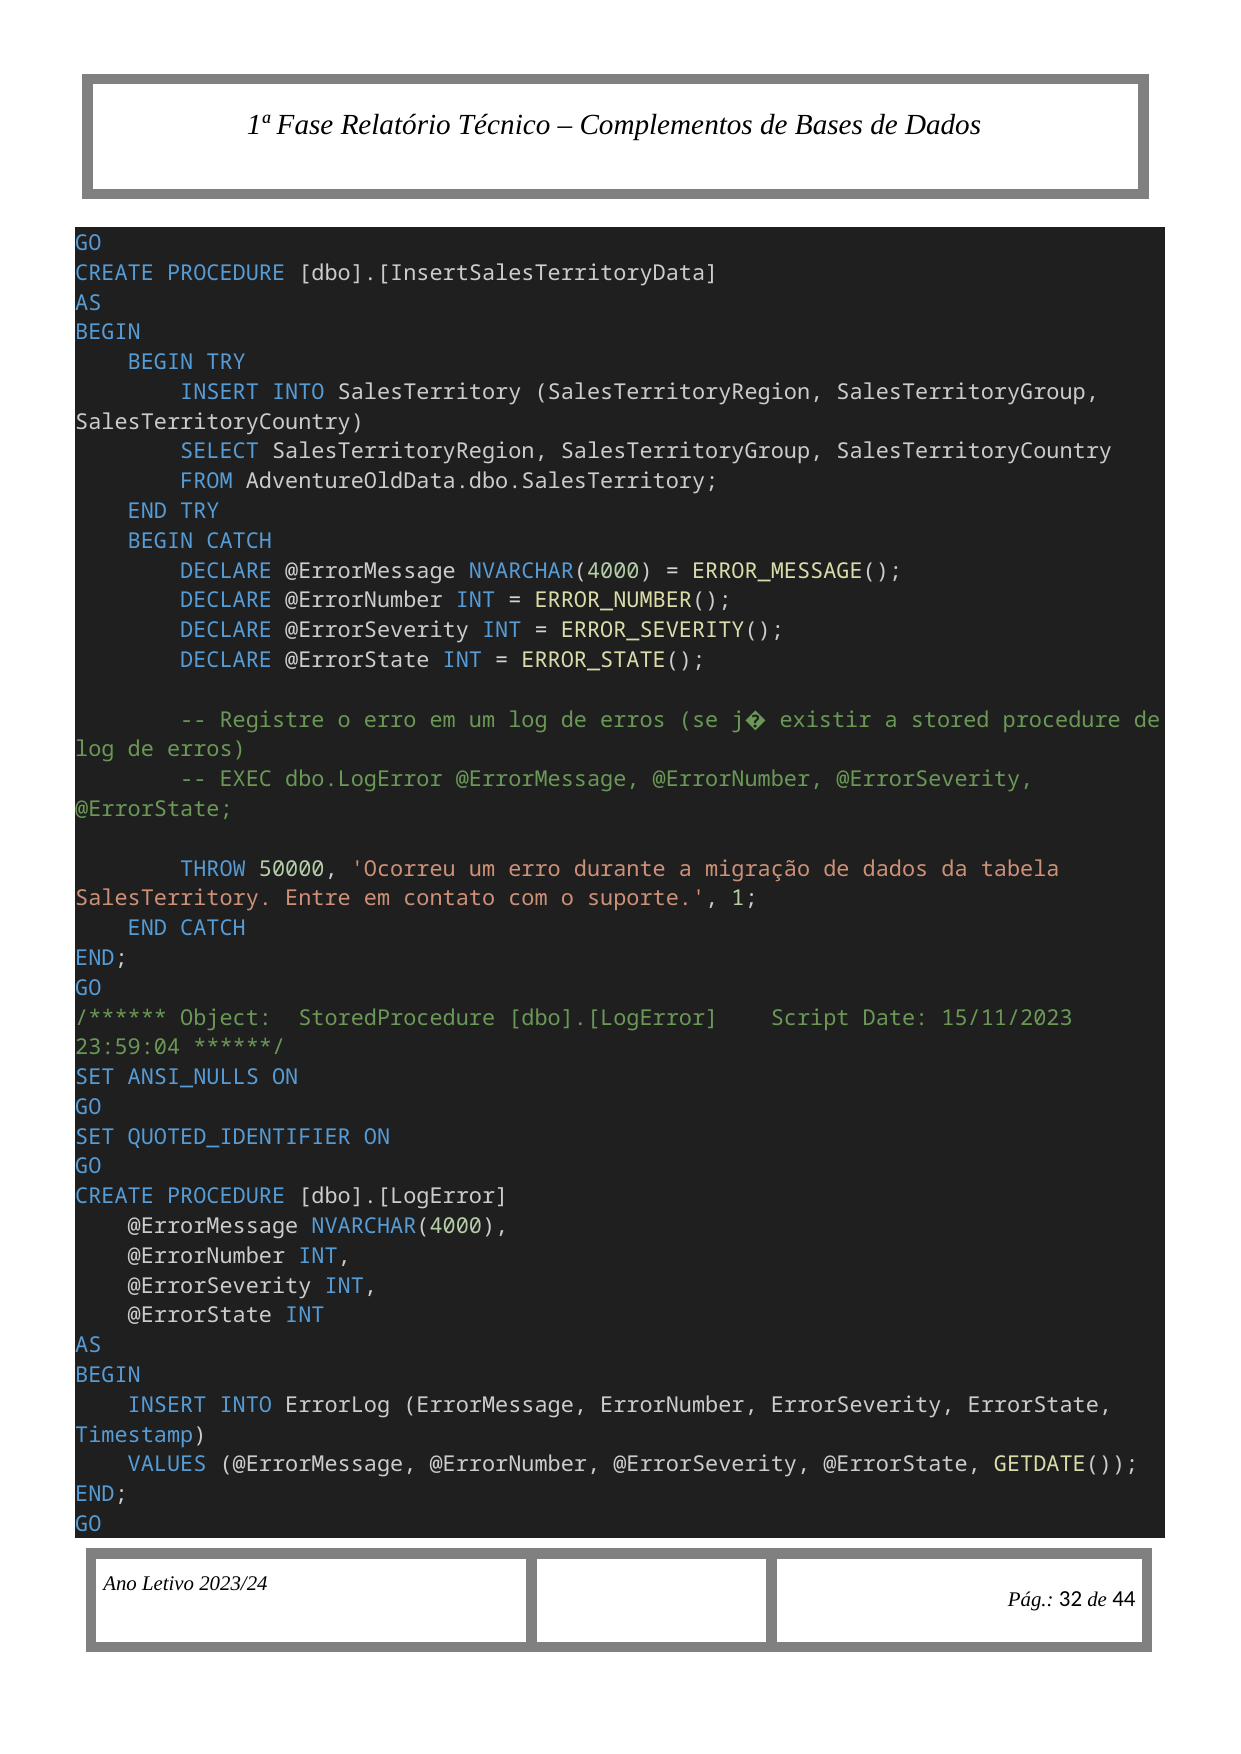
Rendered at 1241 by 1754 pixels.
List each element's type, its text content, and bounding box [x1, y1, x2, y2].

text END CATCH [75, 912, 1165, 942]
text -- Registre o erro em um log de erros (se j� existir a stored procedure de log de erros) [75, 704, 1165, 763]
text GO [75, 1091, 1165, 1121]
text BEGIN [75, 316, 1165, 346]
text DECLARE @ErrorState INT = ERROR_STATE(); [75, 644, 1165, 674]
text @ErrorNumber INT, [75, 1240, 1165, 1270]
text THROW 50000, 'Ocorreu um erro durante a migração de dados da tabela SalesTerritory. Entre em contato com o suporte.', 1; [75, 853, 1165, 912]
text GO [75, 972, 1165, 1002]
text BEGIN TRY [75, 346, 1165, 376]
text SET QUOTED_IDENTIFIER ON [75, 1121, 1165, 1151]
text END; [75, 942, 1165, 972]
text INSERT INTO SalesTerritory (SalesTerritoryRegion, SalesTerritoryGroup, SalesTerritoryCountry) [75, 376, 1165, 436]
text @ErrorState INT [75, 1299, 1165, 1329]
text END; [75, 1478, 1165, 1508]
text VALUES (@ErrorMessage, @ErrorNumber, @ErrorSeverity, @ErrorState, GETDATE()); [75, 1448, 1165, 1478]
text GO [75, 1508, 1165, 1538]
text AS [75, 287, 1165, 316]
text INSERT INTO ErrorLog (ErrorMessage, ErrorNumber, ErrorSeverity, ErrorState, Timestamp) [75, 1389, 1165, 1448]
text -- EXEC dbo.LogError @ErrorMessage, @ErrorNumber, @ErrorSeverity, @ErrorState; [75, 763, 1165, 823]
text GO [75, 227, 1165, 257]
text @ErrorSeverity INT, [75, 1270, 1165, 1299]
text CREATE PROCEDURE [dbo].[LogError] [75, 1180, 1165, 1210]
text END TRY [75, 495, 1165, 525]
text AS [75, 1329, 1165, 1359]
text DECLARE @ErrorNumber INT = ERROR_NUMBER(); [75, 584, 1165, 614]
text FROM AdventureOldData.dbo.SalesTerritory; [75, 465, 1165, 495]
text GO [75, 1151, 1165, 1180]
text CREATE PROCEDURE [dbo].[InsertSalesTerritoryData] [75, 257, 1165, 287]
text DECLARE @ErrorMessage NVARCHAR(4000) = ERROR_MESSAGE(); [75, 555, 1165, 584]
text SET ANSI_NULLS ON [75, 1061, 1165, 1091]
text SELECT SalesTerritoryRegion, SalesTerritoryGroup, SalesTerritoryCountry [75, 436, 1165, 465]
text BEGIN CATCH [75, 525, 1165, 555]
text @ErrorMessage NVARCHAR(4000), [75, 1210, 1165, 1240]
text BEGIN [75, 1359, 1165, 1389]
text DECLARE @ErrorSeverity INT = ERROR_SEVERITY(); [75, 614, 1165, 644]
text /****** Object: StoredProcedure [dbo].[LogError] Script Date: 15/11/2023 23:59:04 ******/ [75, 1002, 1165, 1061]
